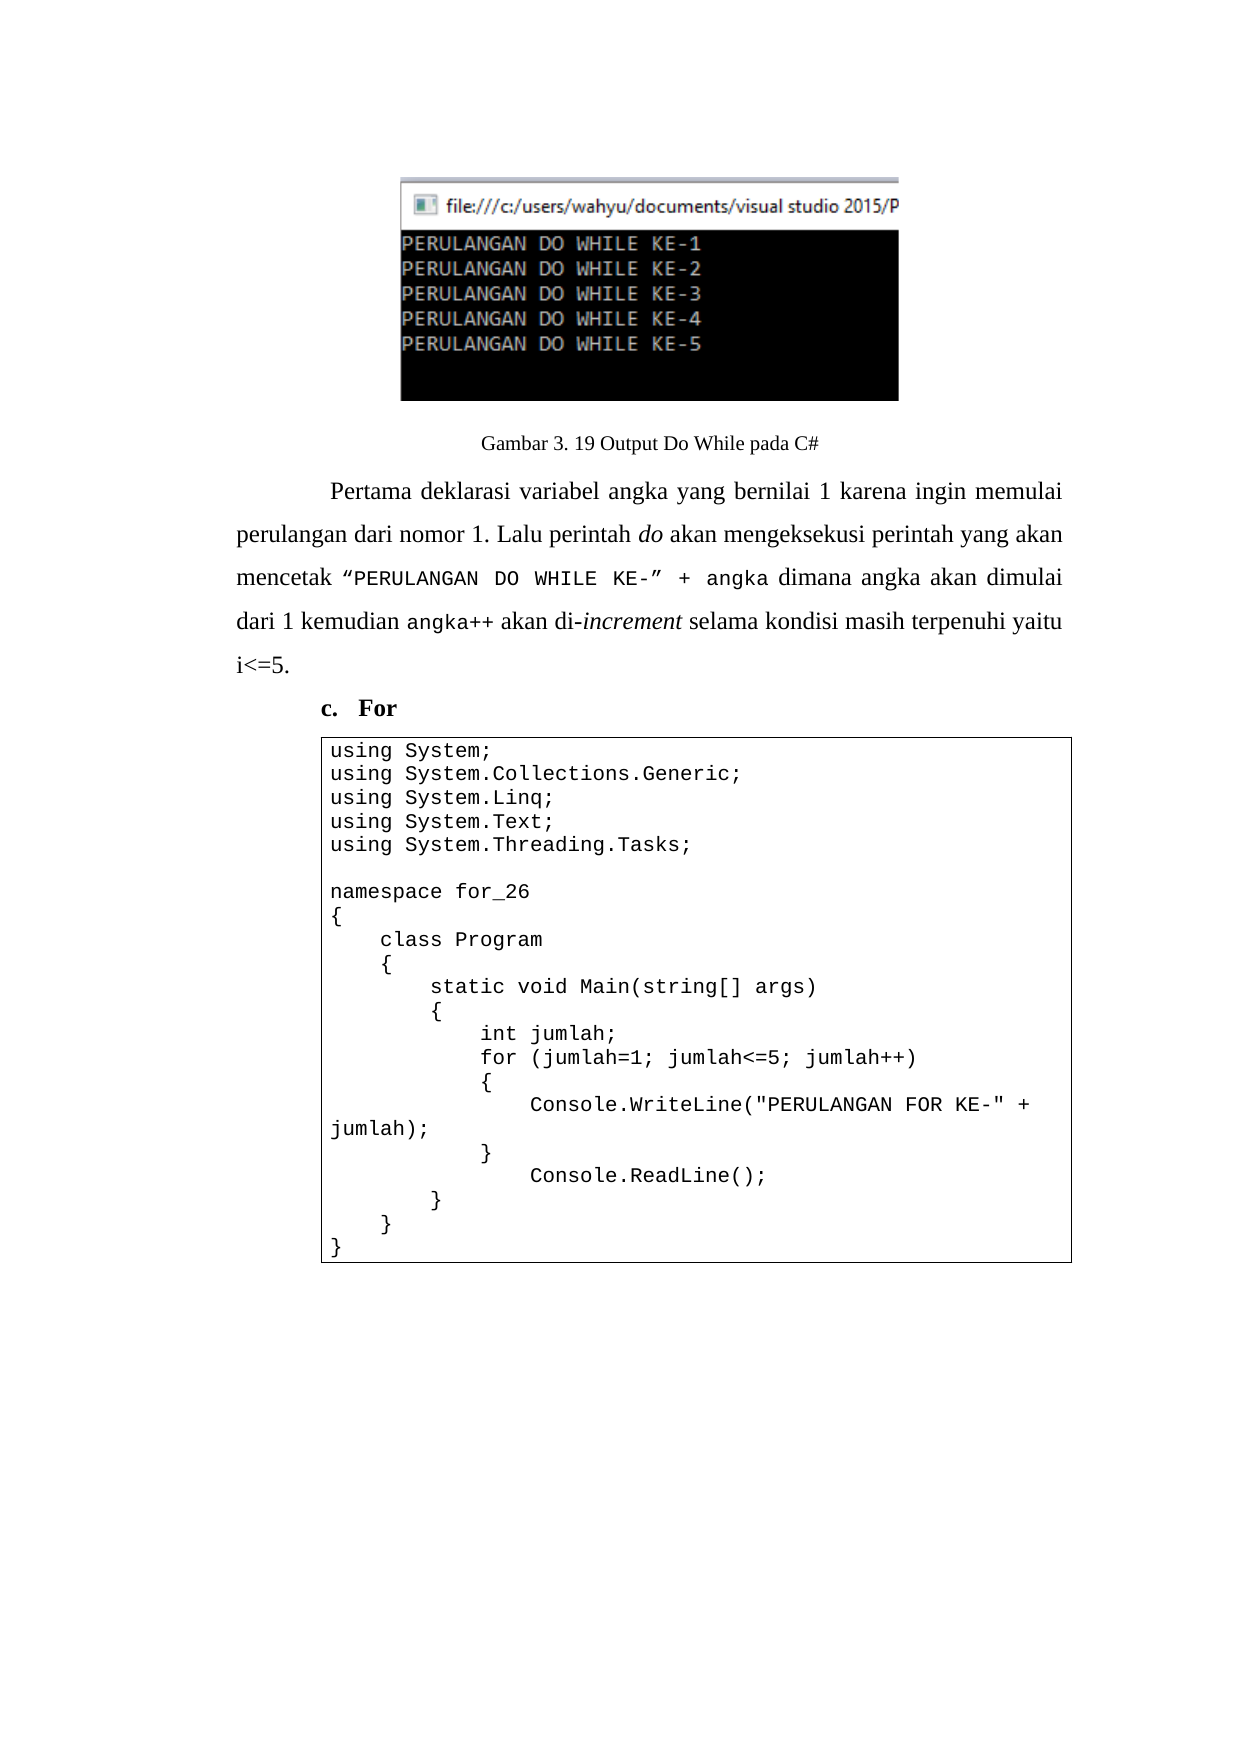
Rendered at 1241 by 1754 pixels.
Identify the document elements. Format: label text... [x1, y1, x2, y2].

list using System.Linq; [322, 784, 1071, 807]
list using System; [322, 738, 1071, 760]
text Gambar 3. 19 Output Do While pada C# [236, 431, 1063, 455]
list for (jumlah=1; jumlah<=5; jumlah++) [322, 1044, 1071, 1068]
text Pertama deklarasi variabel angka yang bernilai 1 karena ingin memulai perulangan dari nomor 1. Lalu perintah do akan mengeksekusi perintah yang akan mencetak “PERULANGAN DO WHILE KE-” + angka dimana angka akan dimulai dari 1 kemudian angka++ akan di-increment selama kondisi masih terpenuhi yaitu i<=5. [236, 476, 1063, 679]
list { [322, 902, 1071, 926]
list using System.Threading.Tasks; [322, 831, 1071, 858]
list int jumlah; [322, 1020, 1071, 1044]
list Console.ReadLine(); [322, 1162, 1071, 1186]
list { [322, 997, 1071, 1020]
list For [321, 693, 1063, 722]
list { [322, 949, 1071, 973]
list } [322, 1209, 1071, 1233]
list } [322, 1138, 1071, 1162]
picture [400, 177, 899, 401]
list } [322, 1186, 1071, 1209]
list using System.Collections.Generic; [322, 760, 1071, 784]
list using System.Text; [322, 807, 1071, 831]
list class Program [322, 926, 1071, 949]
list static void Main(string[] args) [322, 973, 1071, 997]
list } [322, 1233, 1071, 1262]
list Console.WriteLine("PERULANGAN FOR KE-" + jumlah); [322, 1091, 1071, 1138]
list { [322, 1068, 1071, 1091]
list namespace for_26 [322, 878, 1071, 902]
